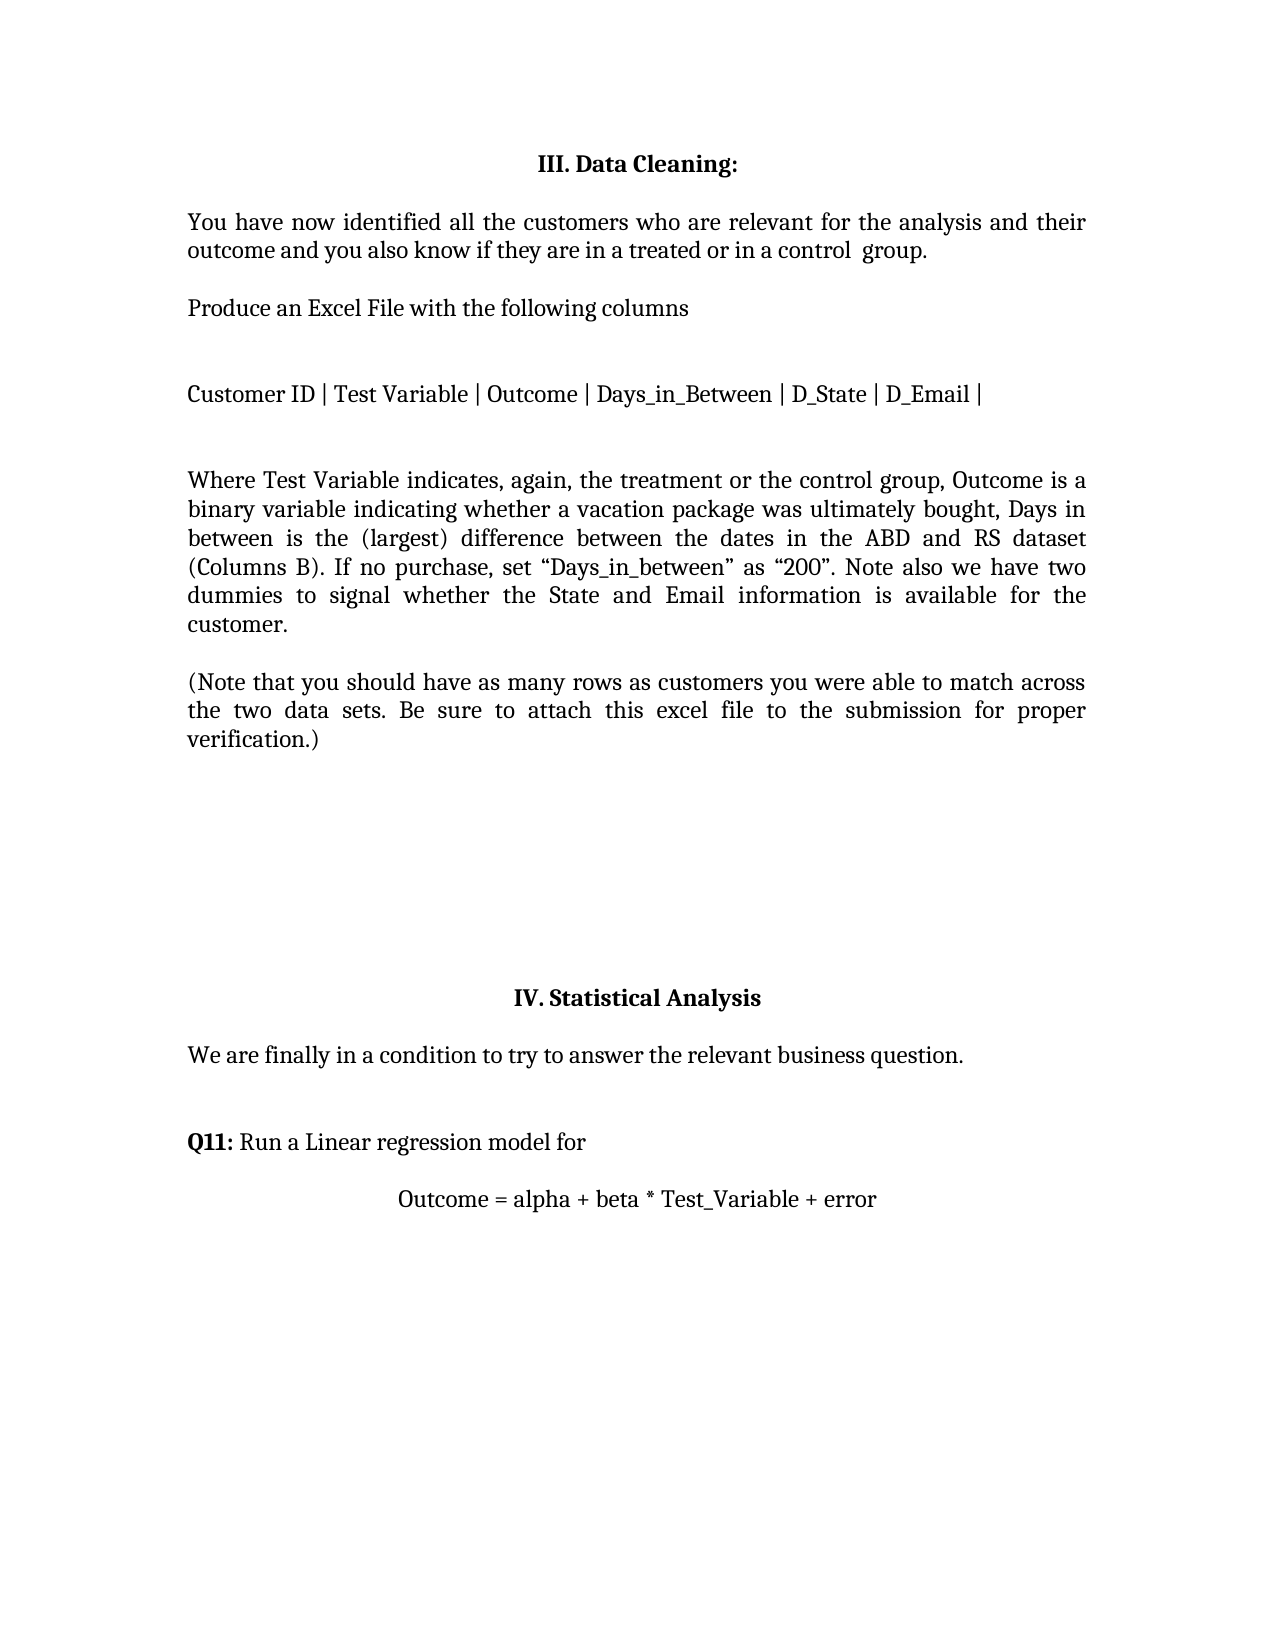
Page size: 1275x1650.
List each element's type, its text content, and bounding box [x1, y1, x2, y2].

text Customer ID | Test Variable | Outcome | Days_in_Between | D_State | D_Email | [187, 380, 1087, 409]
text Produce an Excel File with the following columns [187, 294, 1087, 322]
text You have now identified all the customers who are relevant for the analysis and their outcome and you also know if they are in a treated or in a control group. [187, 207, 1087, 265]
text III. Data Cleaning: [187, 150, 1087, 179]
text Q11: Run a Linear regression model for [187, 1127, 1087, 1156]
text (Note that you should have as many rows as customers you were able to match across the two data sets. Be sure to attach this excel file to the submission for proper verification.) [187, 667, 1087, 754]
text Where Test Variable indicates, again, the treatment or the control group, Outcome is a binary variable indicating whether a vacation package was ultimately bought, Days in between is the (largest) difference between the dates in the ABD and RS dataset (Columns B). If no purchase, set “Days_in_between” as “200”. Note also we have two dummies to signal whether the State and Email information is available for the customer. [187, 466, 1087, 639]
text We are finally in a condition to try to answer the relevant business question. [187, 1041, 1087, 1070]
text IV. Statistical Analysis [187, 984, 1087, 1012]
text Outcome = alpha + beta * Test_Variable + error [187, 1185, 1087, 1214]
